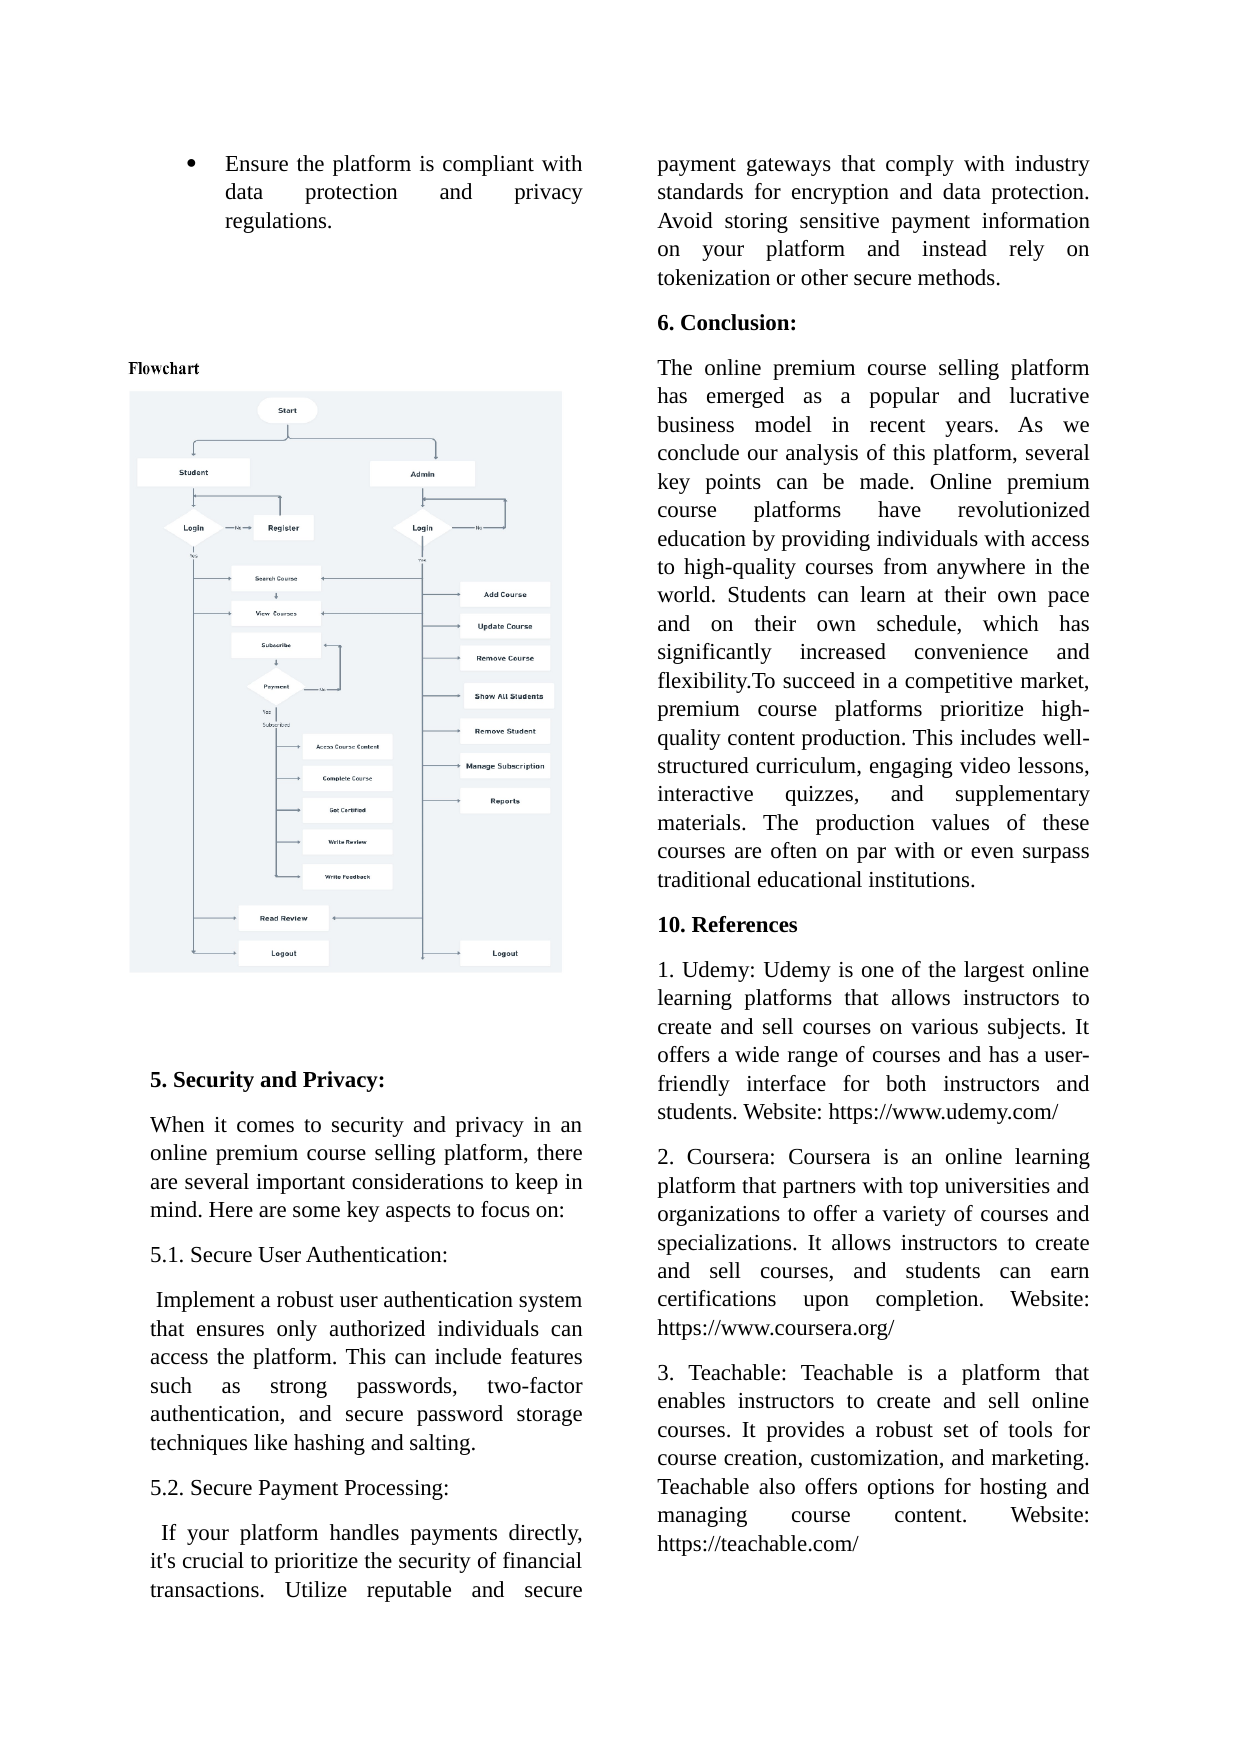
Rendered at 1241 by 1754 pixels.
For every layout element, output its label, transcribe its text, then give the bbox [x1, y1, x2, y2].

text 3. Teachable: Teachable is a platform that enables instructors to create and sell online courses. It provides a robust set of tools for course creation, customization, and marketing. Teachable also offers options for hosting and managing course content. Website: https://teachable.com/ [657, 1359, 1090, 1556]
text 5.1. Secure User Authentication: [150, 1241, 583, 1268]
text 2. Coursera: Coursera is an online learning platform that partners with top universities and organizations to offer a variety of courses and specializations. It allows instructors to create and sell courses, and students can earn certifications upon completion. Website: https://www.coursera.org/ [657, 1143, 1090, 1340]
text 5.2. Secure Payment Processing: [150, 1474, 583, 1500]
text 6. Conclusion: [657, 309, 1090, 335]
picture [63, 288, 611, 1046]
text 5. Security and Privacy: [150, 1046, 583, 1092]
text The online premium course selling platform has emerged as a popular and lucrative business model in recent years. As we conclude our analysis of this platform, several key points can be made. Online premium course platforms have revolutionized education by providing individuals with access to high-quality courses from anywhere in the world. Students can learn at their own pace and on their own schedule, which has significantly increased convenience and flexibility.To succeed in a competitive market, premium course platforms prioritize high-quality content production. This includes well-structured curriculum, engaging video lessons, interactive quizzes, and supplementary materials. The production values of these courses are often on par with or even surpass traditional educational institutions. [657, 354, 1090, 892]
text 1. Udemy: Udemy is one of the largest online learning platforms that allows instructors to create and sell courses on various subjects. It offers a wide range of courses and has a user-friendly interface for both instructors and students. Website: https://www.udemy.com/ [657, 956, 1090, 1124]
text If your platform handles payments directly, it's crucial to prioritize the security of financial transactions. Utilize reputable and secure payment gateways that comply with industry standards for encryption and data protection. Avoid storing sensitive payment information on your platform and instead rely on tokenization or other secure methods. [657, 150, 1090, 290]
text Implement a robust user authentication system that ensures only authorized individuals can access the platform. This can include features such as strong passwords, two-factor authentication, and secure password storage techniques like hashing and salting. [150, 1287, 583, 1455]
text If your platform handles payments directly, it's crucial to prioritize the security of financial transactions. Utilize reputable and secure payment gateways that comply with industry standards for encryption and data protection. Avoid storing sensitive payment information on your platform and instead rely on tokenization or other secure methods. [150, 1519, 583, 1602]
text 10. References [657, 911, 1090, 937]
list Ensure the platform is compliant with data protection and privacy regulations. [187, 150, 583, 233]
text When it comes to security and privacy in an online premium course selling platform, there are several important considerations to keep in mind. Here are some key aspects to focus on: [150, 1111, 583, 1223]
